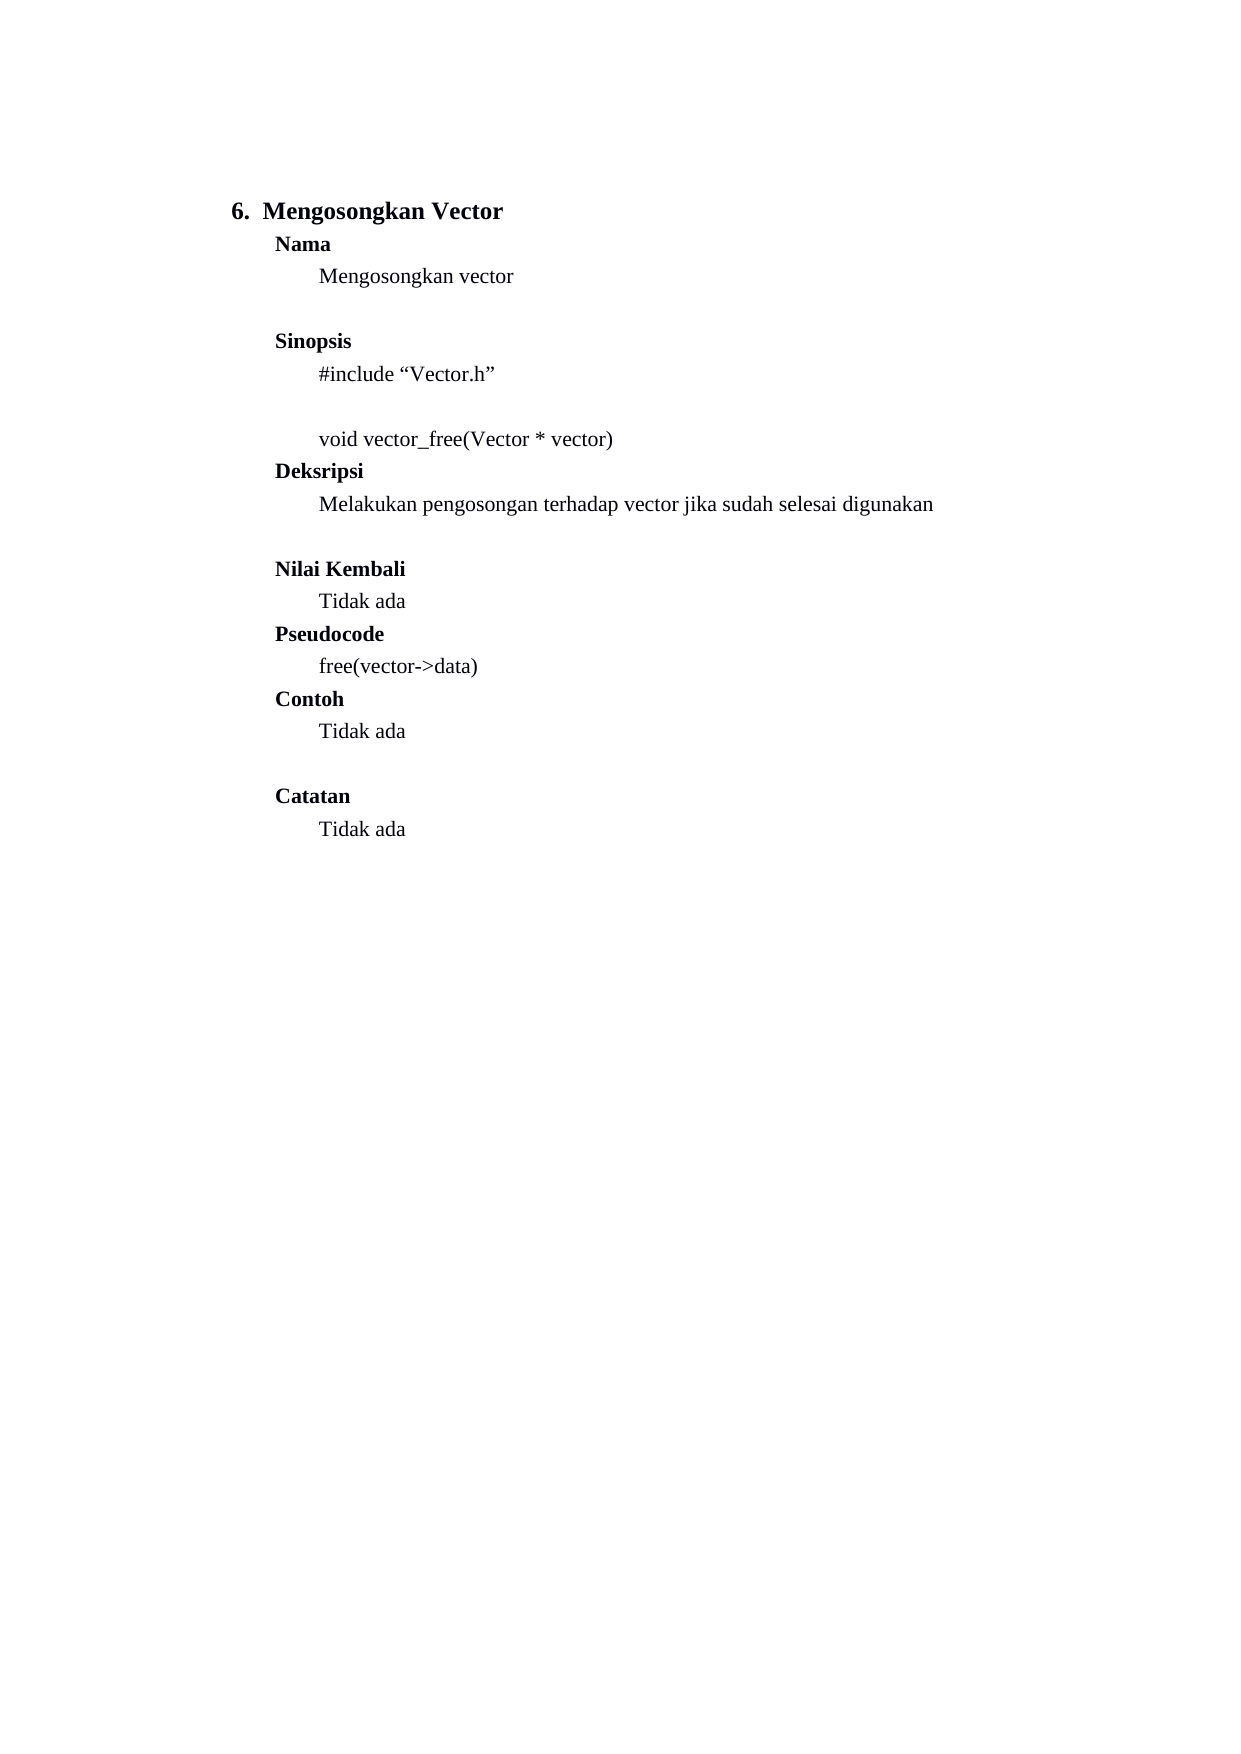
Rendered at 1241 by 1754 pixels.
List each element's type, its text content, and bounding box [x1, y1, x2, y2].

text Catatan [187, 779, 1053, 812]
text void vector_free(Vector * vector) [187, 422, 1053, 454]
text 6. Mengosongkan Vector [187, 194, 1053, 227]
text free(vector->data) [187, 649, 1053, 682]
text Pseudocode [187, 617, 1053, 649]
text Sinopsis [187, 324, 1053, 357]
text Tidak ada [187, 812, 1053, 844]
text Nama [187, 227, 1053, 259]
text Tidak ada [187, 714, 1053, 747]
text #include “Vector.h” [187, 357, 1053, 389]
text Deksripsi [187, 454, 1053, 487]
text Mengosongkan vector [187, 259, 1053, 292]
text Nilai Kembali [187, 552, 1053, 584]
text Tidak ada [187, 584, 1053, 617]
text Melakukan pengosongan terhadap vector jika sudah selesai digunakan [187, 487, 1053, 519]
text Contoh [187, 682, 1053, 714]
